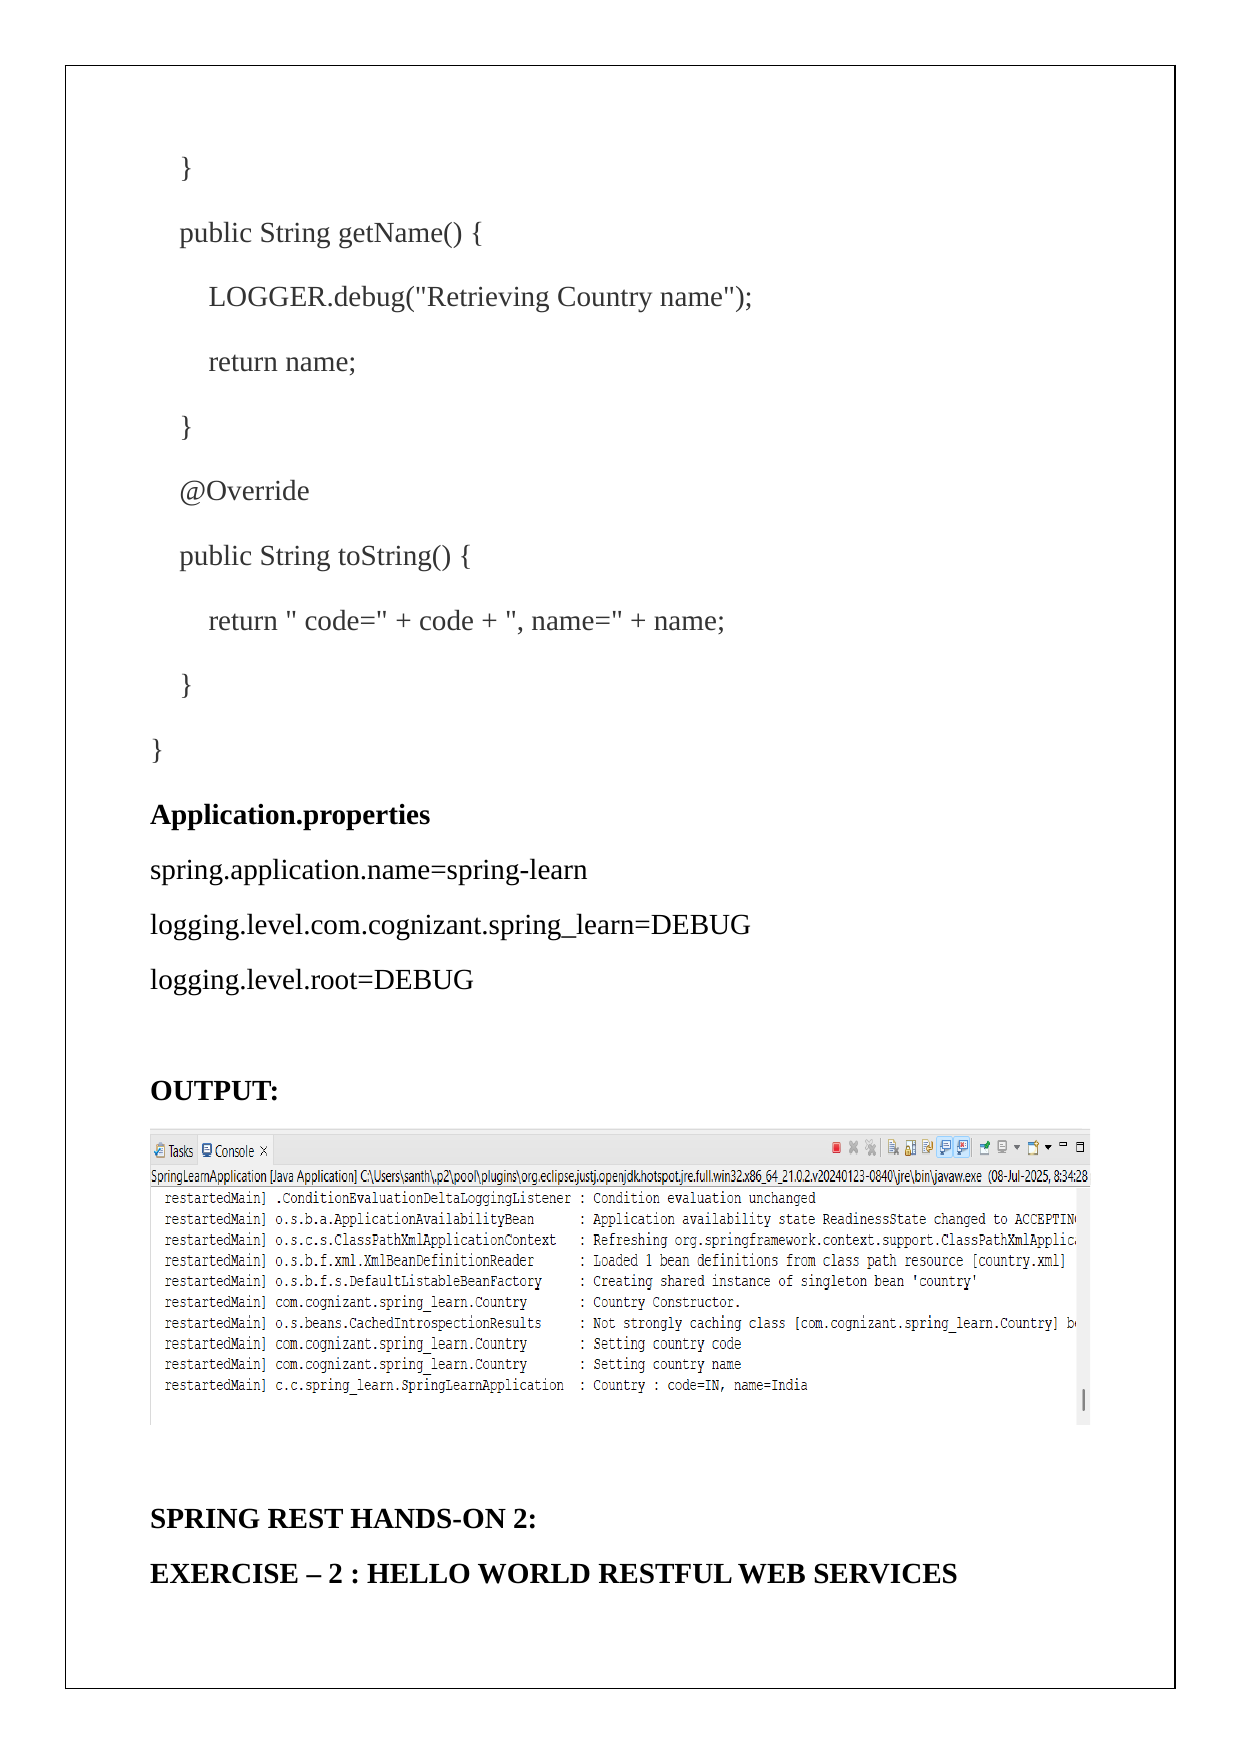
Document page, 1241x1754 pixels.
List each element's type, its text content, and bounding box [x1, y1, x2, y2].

text logging.level.root=DEBUG [150, 962, 1090, 996]
text return name; [150, 344, 1090, 378]
text LOGGER.debug("Retrieving Country name"); [150, 279, 1090, 313]
text return " code=" + code + ", name=" + name; [150, 603, 1090, 636]
text spring.application.name=spring-learn [150, 852, 1090, 886]
text } [150, 667, 1090, 701]
text logging.level.com.cognizant.spring_learn=DEBUG [150, 907, 1090, 941]
text } [150, 732, 1090, 766]
text Application.properties [150, 797, 1090, 830]
text } [150, 409, 1090, 442]
text EXERCISE – 2 : HELLO WORLD RESTFUL WEB SERVICES [150, 1556, 1090, 1589]
text public String getName() { [150, 215, 1090, 248]
picture [150, 1128, 1091, 1425]
text @Override [150, 473, 1090, 507]
text public String toString() { [150, 538, 1090, 572]
text } [150, 150, 1090, 183]
text OUTPUT: [150, 1073, 1090, 1106]
text SPRING REST HANDS-ON 2: [150, 1501, 1090, 1534]
